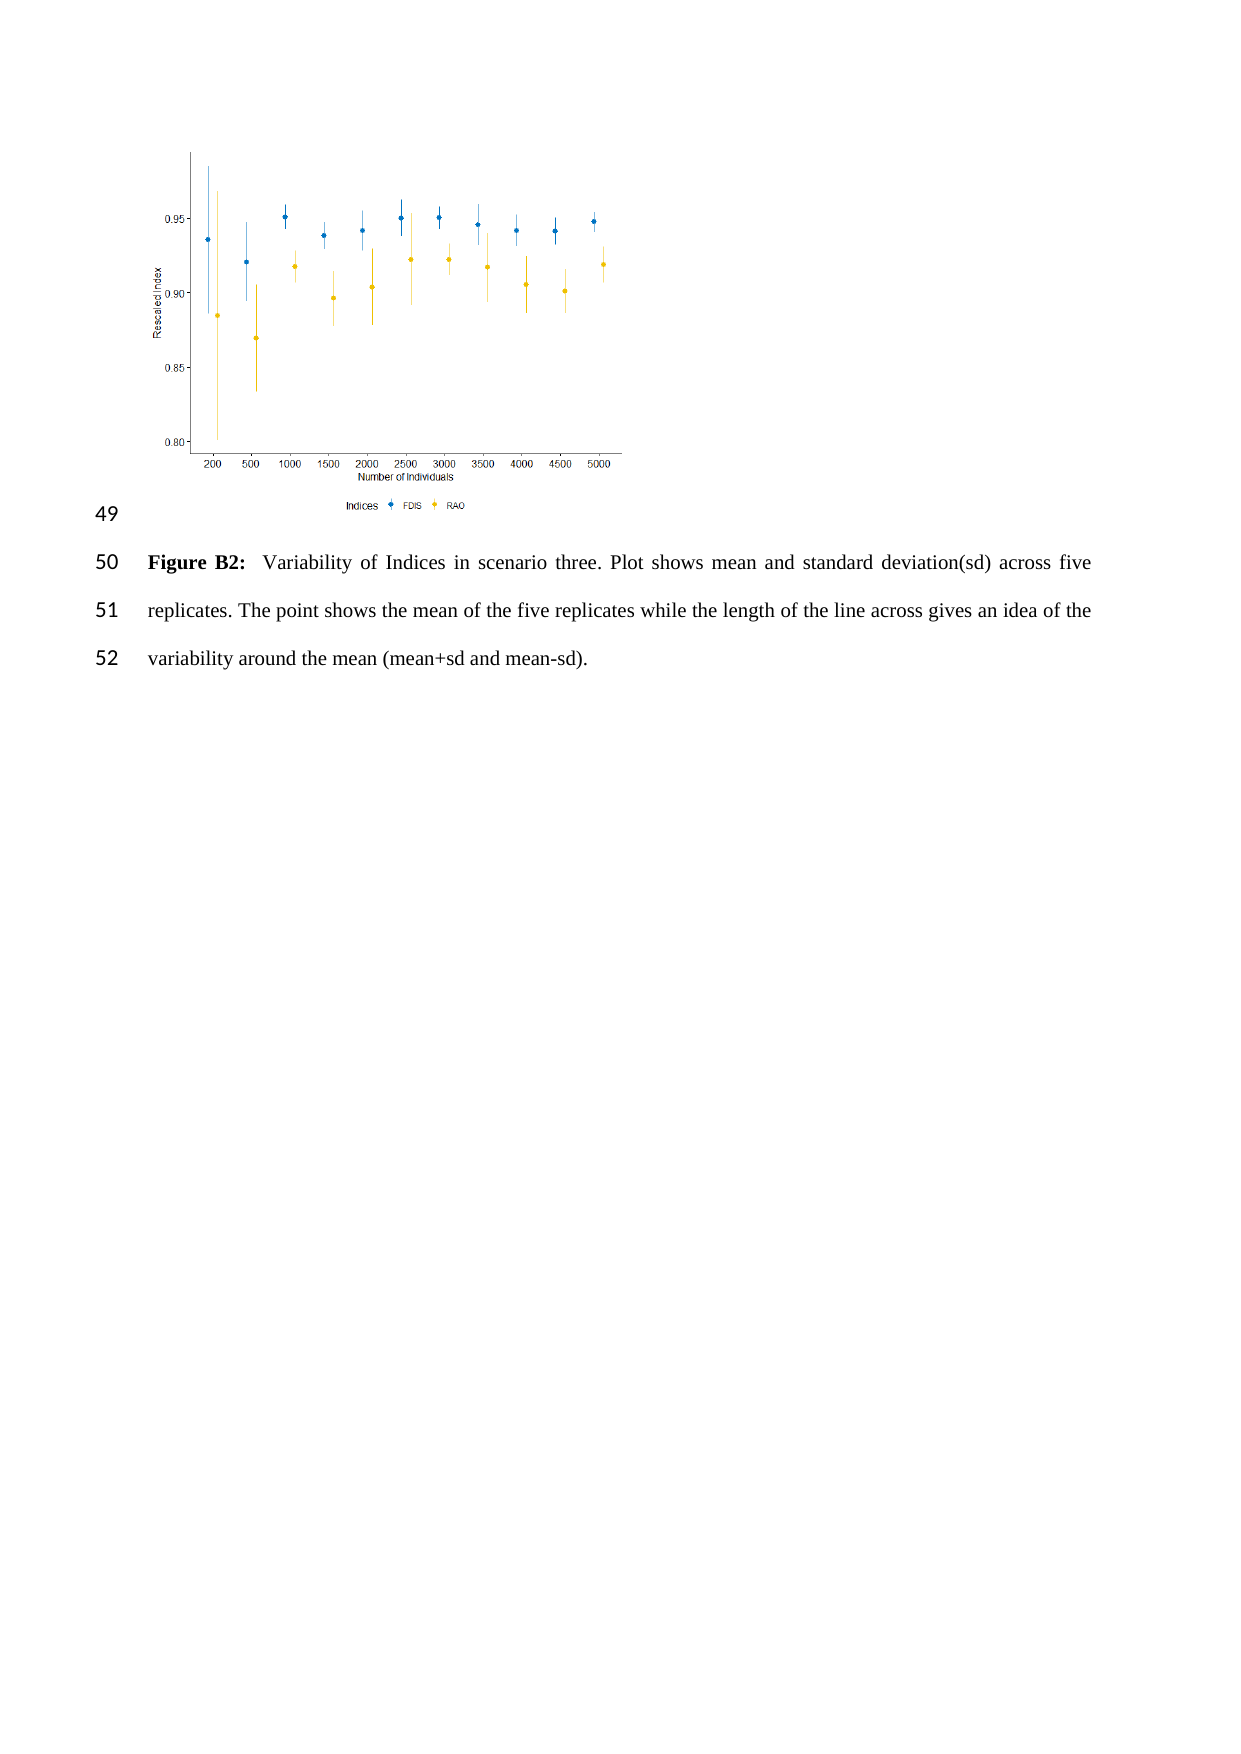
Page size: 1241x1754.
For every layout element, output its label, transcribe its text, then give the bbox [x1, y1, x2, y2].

text Figure B2: Variability of Indices in scenario three. Plot shows mean and standard deviation(sd) across five replicates. The point shows the mean of the five replicates while the length of the line across gives an idea of the variability around the mean (mean+sd and mean-sd). [148, 549, 1093, 670]
picture [147, 147, 627, 522]
